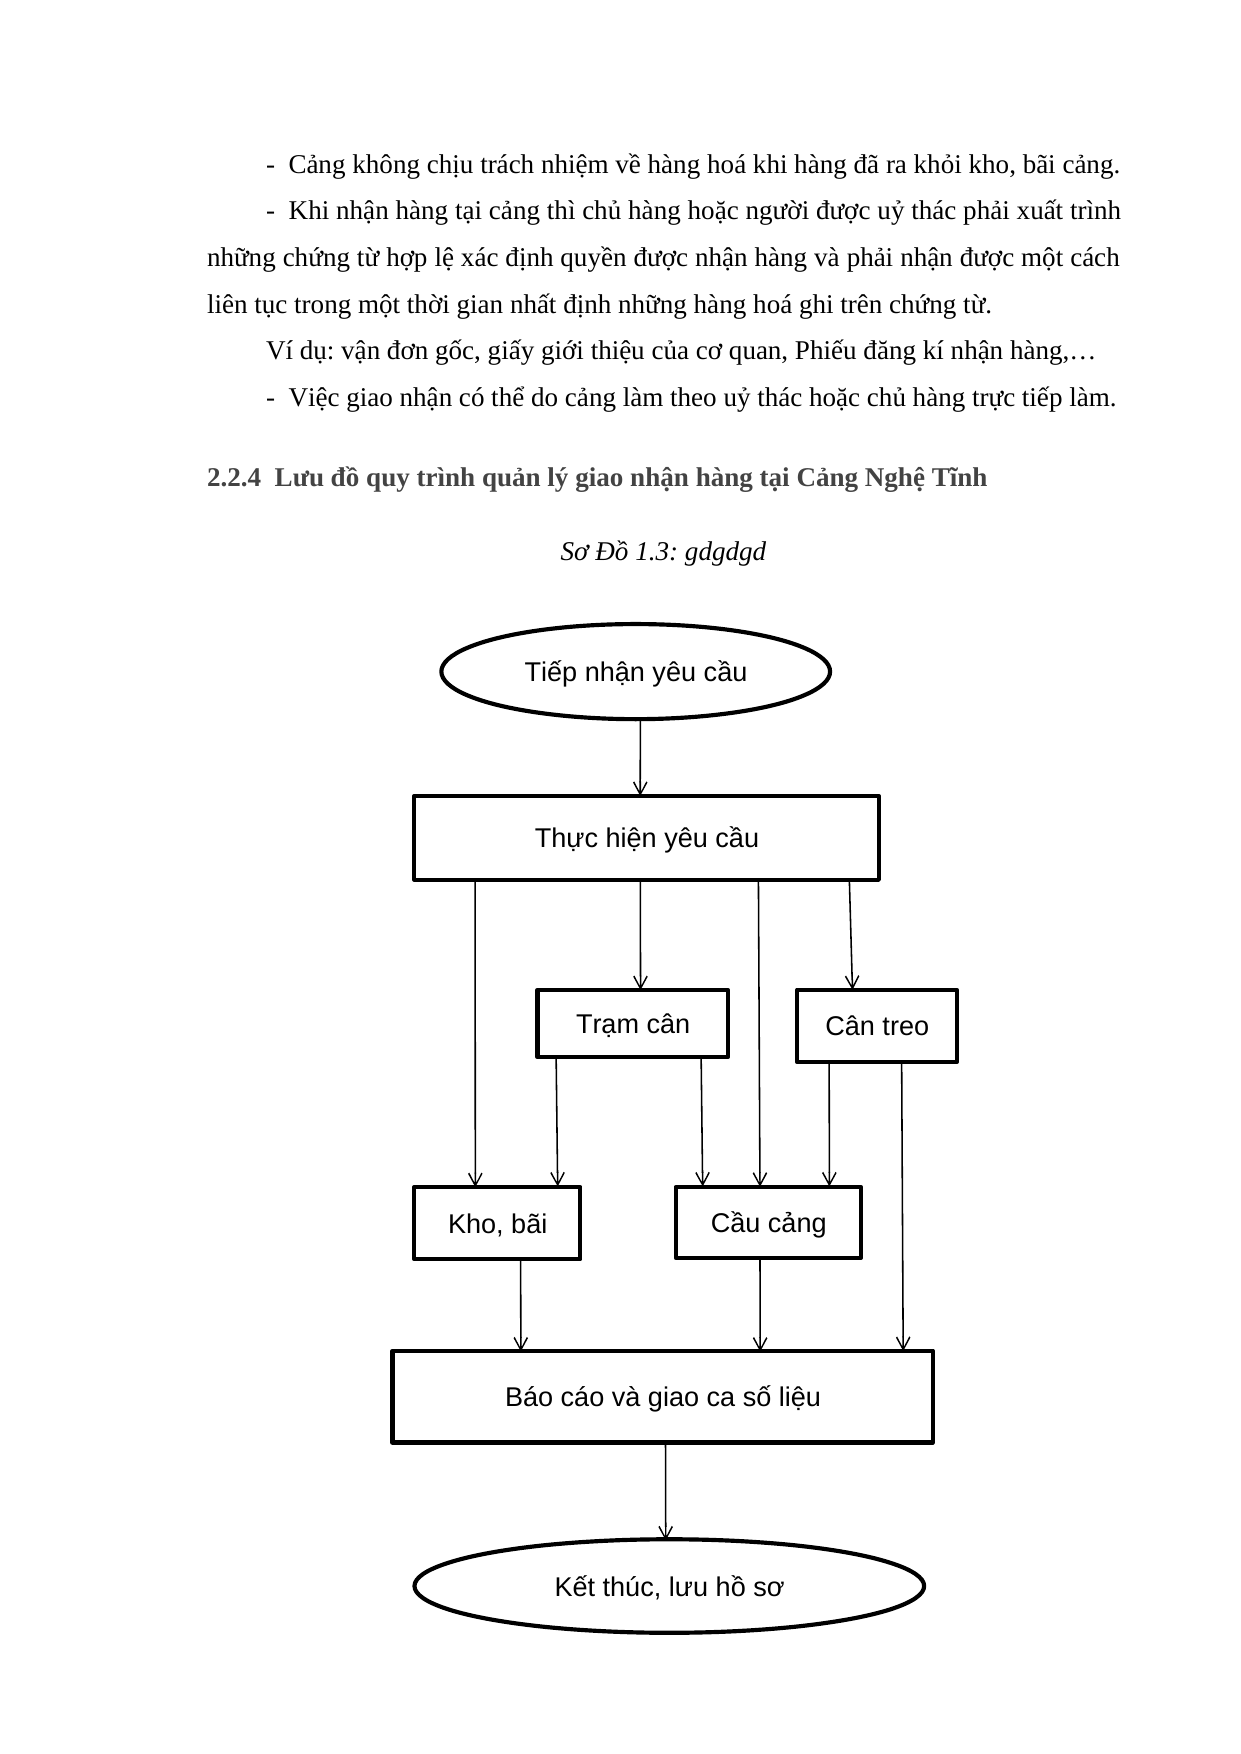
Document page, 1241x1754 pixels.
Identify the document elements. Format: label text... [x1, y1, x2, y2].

subtitle 2.2.4 Lưu đồ quy trình quản lý giao nhận hàng tại Cảng Nghệ Tĩnh [207, 461, 1122, 492]
text - Cảng không chịu trách nhiệm về hàng hoá khi hàng đã ra khỏi kho, bãi cảng. [207, 148, 1122, 179]
text - Việc giao nhận có thể do cảng làm theo uỷ thác hoặc chủ hàng trực tiếp làm. [207, 381, 1122, 412]
text - Khi nhận hàng tại cảng thì chủ hàng hoặc người được uỷ thác phải xuất trình những chứng từ hợp lệ xác định quyền được nhận hàng và phải nhận được một cách liên tục trong một thời gian nhất định những hàng hoá ghi trên chứng từ. [207, 194, 1122, 319]
text Ví dụ: vận đơn gốc, giấy giới thiệu của cơ quan, Phiếu đăng kí nhận hàng,… [207, 334, 1122, 366]
text Sơ Đồ 1.3: gdgdgd [207, 535, 1122, 566]
